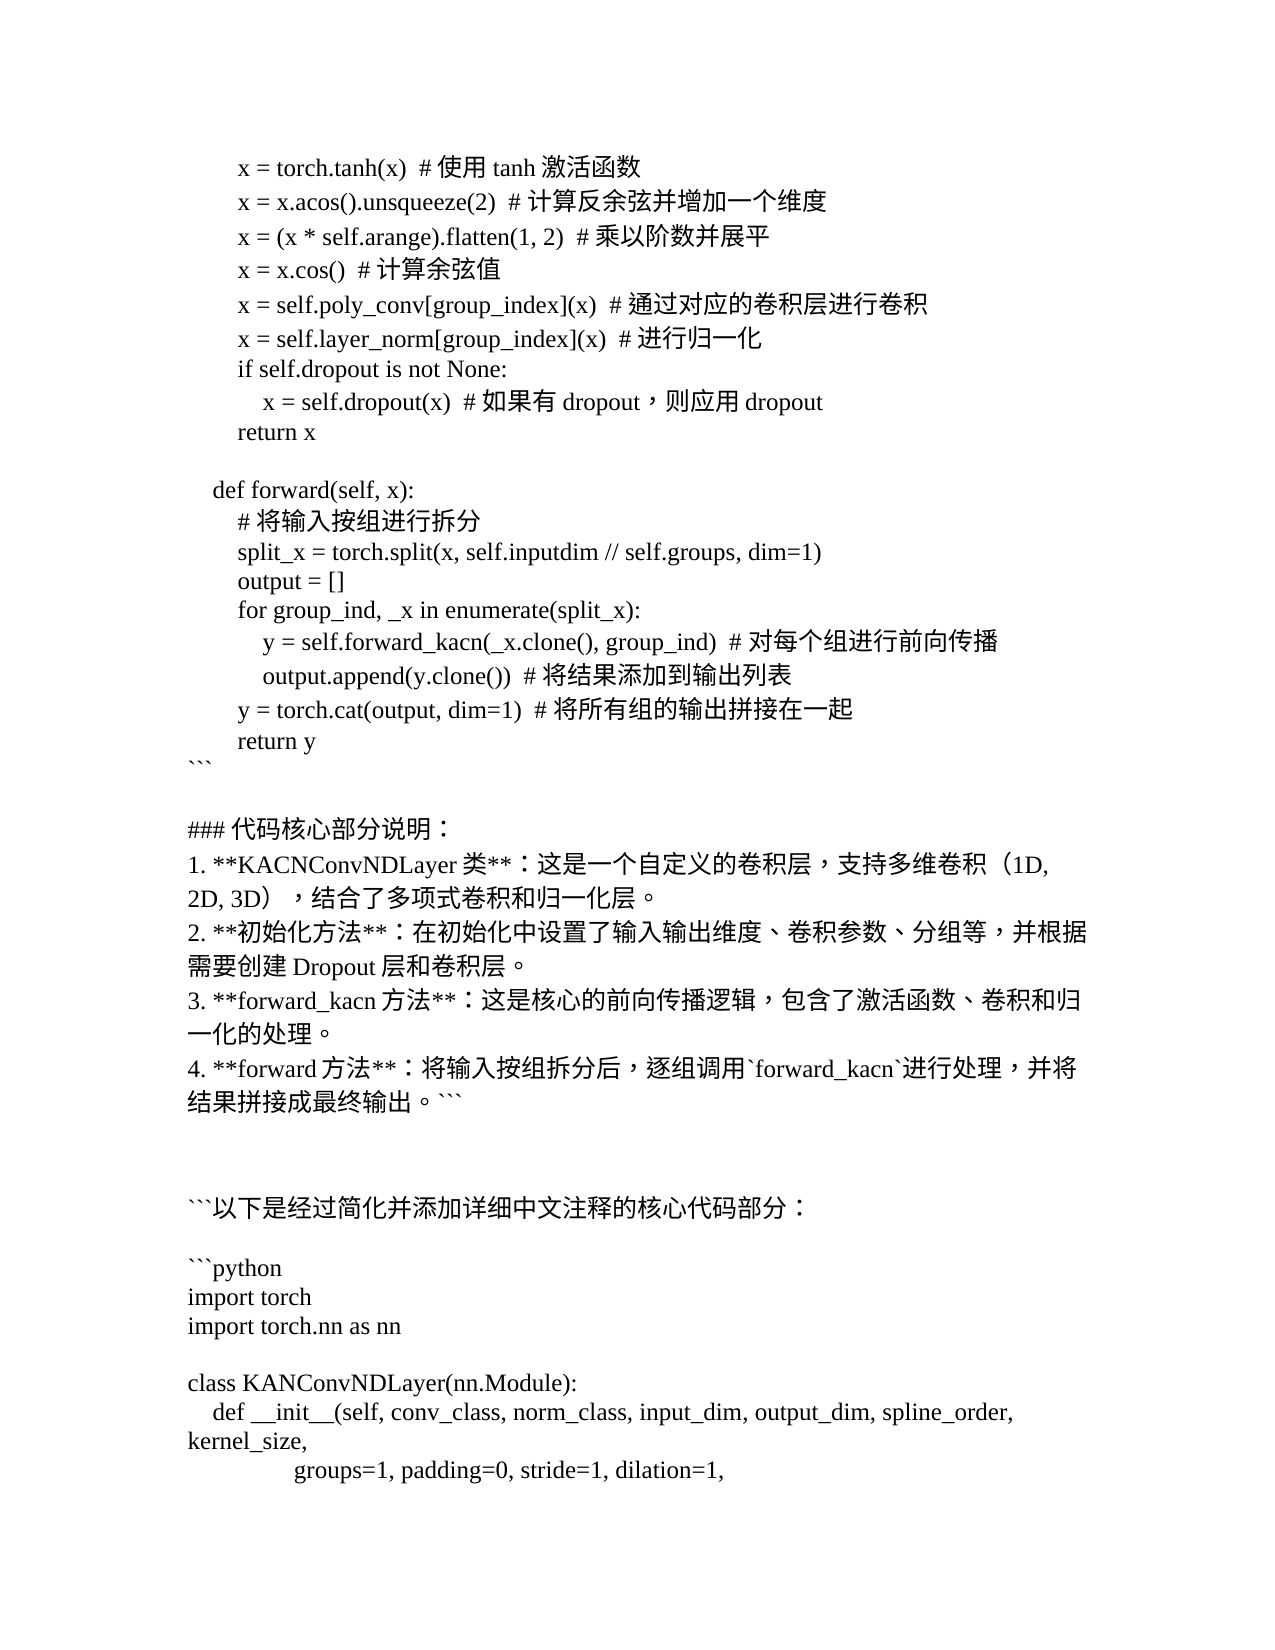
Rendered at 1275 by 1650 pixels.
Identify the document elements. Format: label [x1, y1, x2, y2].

text [187, 150, 1087, 1119]
text [187, 1191, 1087, 1483]
